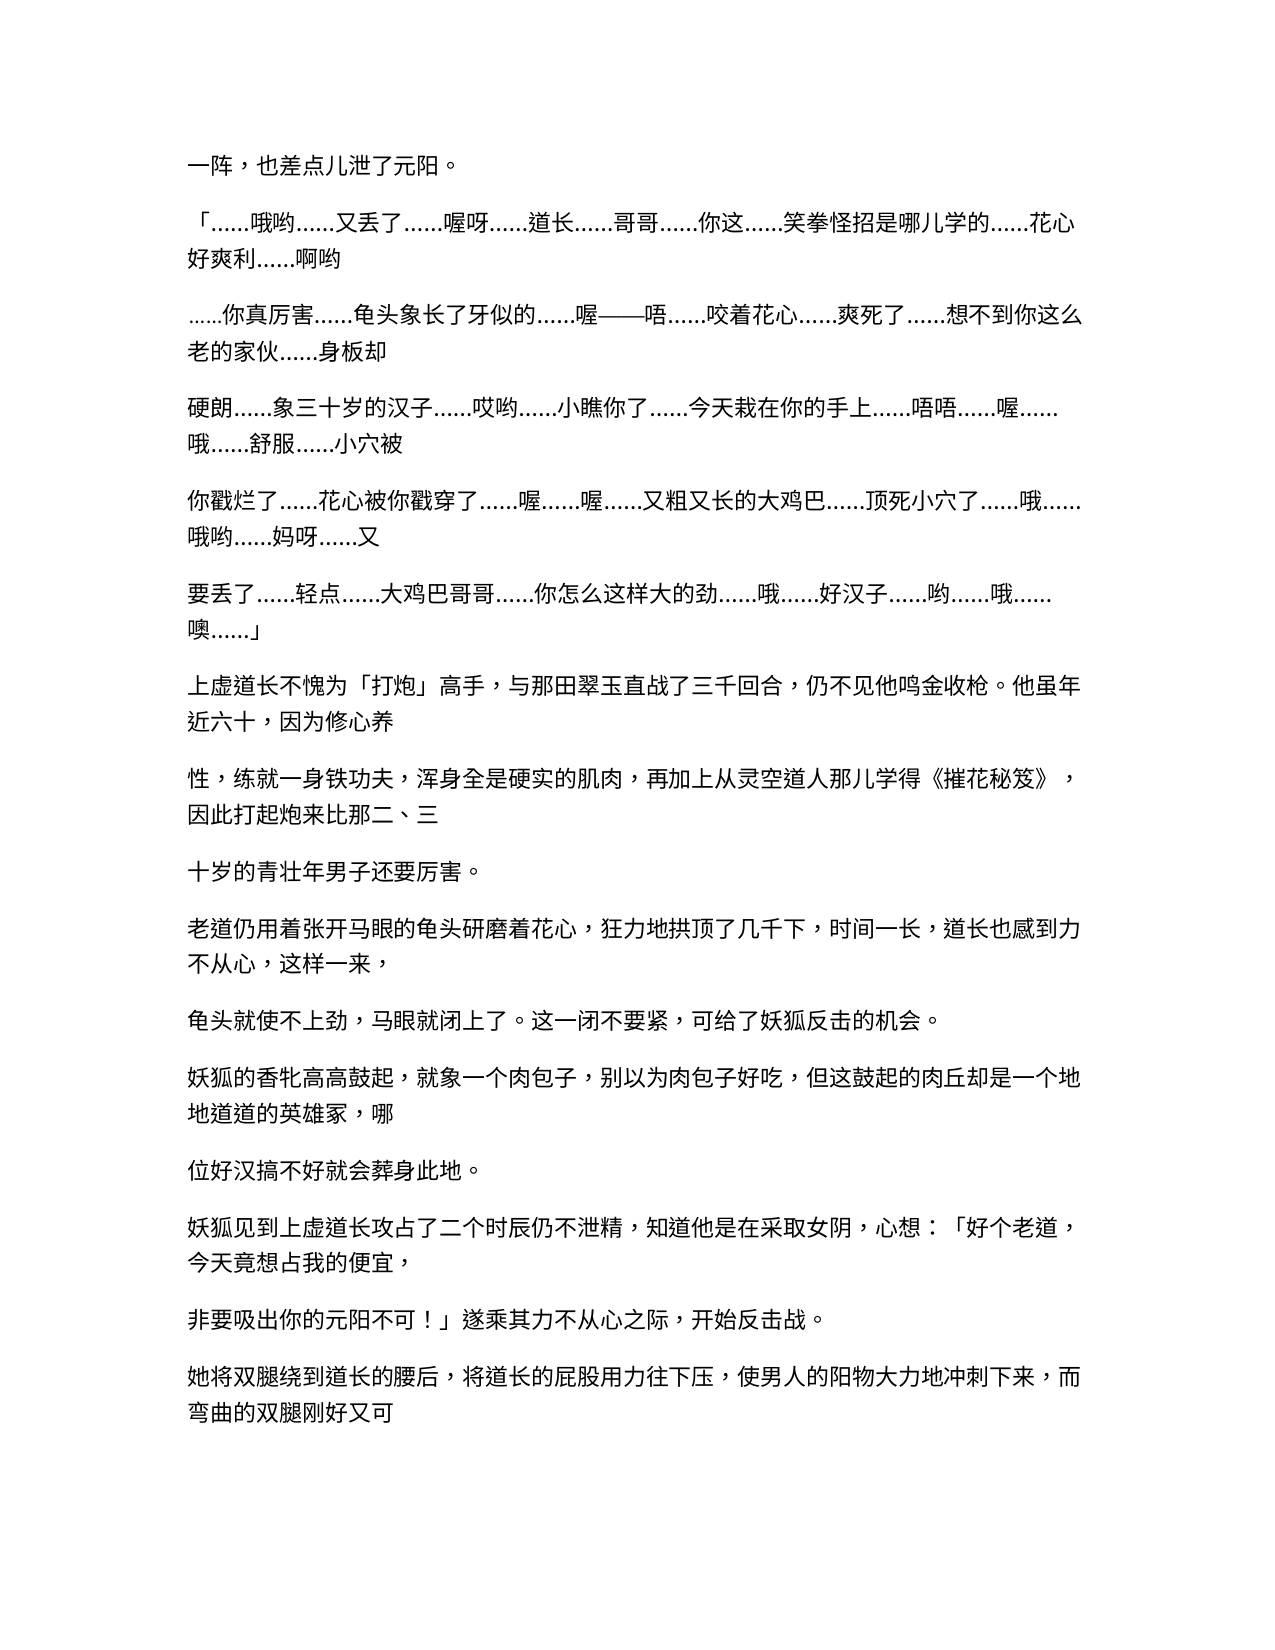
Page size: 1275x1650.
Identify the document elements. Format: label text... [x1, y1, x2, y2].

text 「……哦哟……又丢了……喔呀……道长……哥哥……你这……笑拳怪招是哪儿学的……花心好爽利……啊哟 [187, 207, 1087, 274]
text 妖狐的香牝高高鼓起，就象一个肉包子，别以为肉包子好吃，但这鼓起的肉丘却是一个地地道道的英雄冢，哪 [187, 1062, 1087, 1129]
text 上虚道长不愧为「打炮」高手，与那田翠玉直战了三千回合，仍不见他鸣金收枪。他虽年近六十，因为修心养 [187, 670, 1087, 737]
text 非要吸出你的元阳不可！」遂乘其力不从心之际，开始反击战。 [187, 1304, 1087, 1335]
text 你戳烂了……花心被你戳穿了……喔……喔……又粗又长的大鸡巴……顶死小穴了……哦……哦哟……妈呀……又 [187, 485, 1087, 552]
text 她将双腿绕到道长的腰后，将道长的屁股用力往下压，使男人的阳物大力地冲刺下来，而弯曲的双腿刚好又可 [187, 1361, 1087, 1428]
text 位好汉搞不好就会葬身此地。 [187, 1155, 1087, 1186]
text 硬朗……象三十岁的汉子……哎哟……小瞧你了……今天栽在你的手上……唔唔……喔……哦……舒服……小穴被 [187, 392, 1087, 459]
text 龟头就使不上劲，马眼就闭上了。这一闭不要紧，可给了妖狐反击的机会。 [187, 1005, 1087, 1036]
text 一阵，也差点儿泄了元阳。 [187, 150, 1087, 181]
text 要丢了……轻点……大鸡巴哥哥……你怎么这样大的劲……哦……好汉子……哟……哦……噢……」 [187, 578, 1087, 645]
text 妖狐见到上虚道长攻占了二个时辰仍不泄精，知道他是在采取女阴，心想：「好个老道，今天竟想占我的便宜， [187, 1211, 1087, 1279]
text ……你真厉害……龟头象长了牙似的……喔——唔……咬着花心……爽死了……想不到你这么老的家伙……身板却 [187, 299, 1087, 367]
text 老道仍用着张开马眼的龟头研磨着花心，狂力地拱顶了几千下，时间一长，道长也感到力不从心，这样一来， [187, 912, 1087, 980]
text 性，练就一身铁功夫，浑身全是硬实的肌肉，再加上从灵空道人那儿学得《摧花秘笈》，因此打起炮来比那二、三 [187, 763, 1087, 830]
text 十岁的青壮年男子还要厉害。 [187, 856, 1087, 887]
